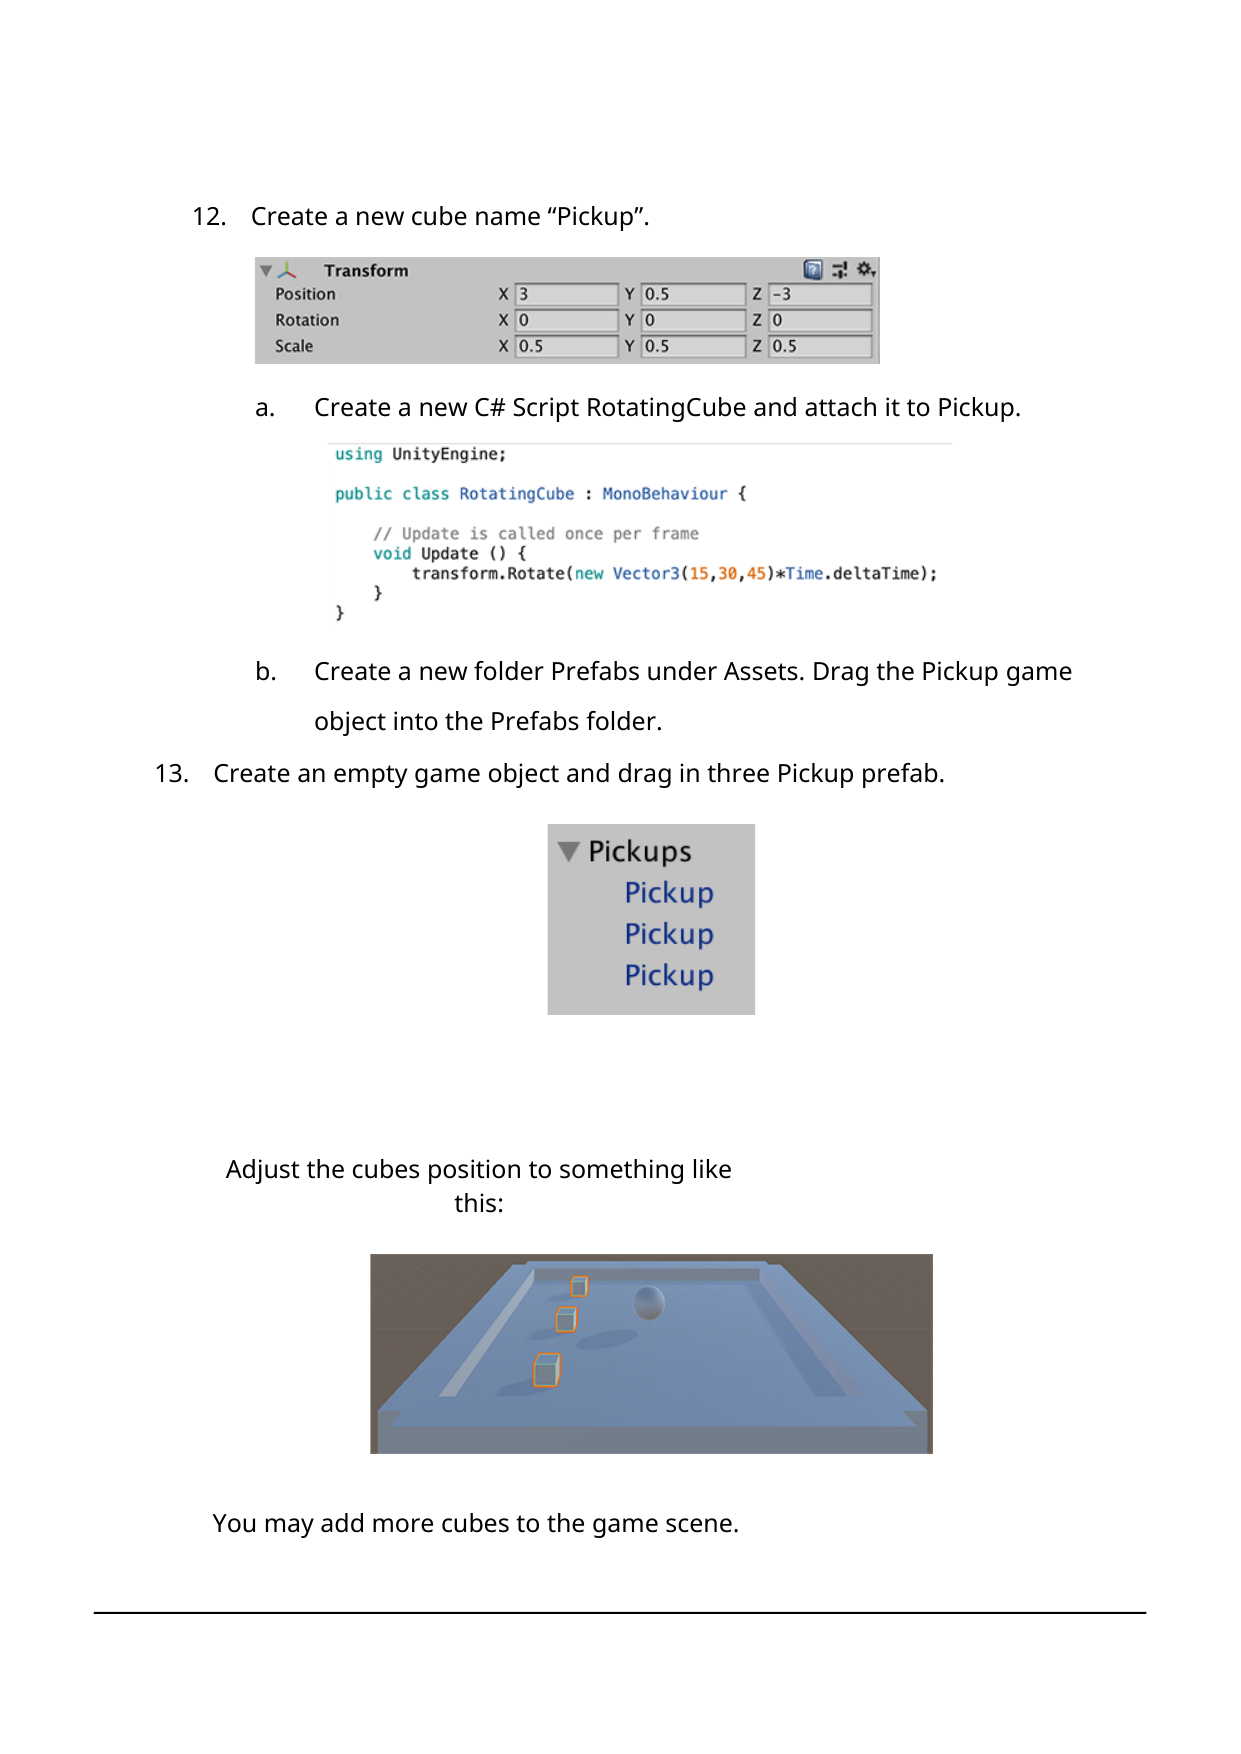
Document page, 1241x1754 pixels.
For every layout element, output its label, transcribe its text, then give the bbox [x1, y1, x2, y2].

text You may add more cubes to the game scene. [212, 1506, 777, 1540]
picture [254, 257, 880, 364]
list Create a new C# Script RotatingCube and attach it to Pickup. [255, 389, 1138, 424]
picture [370, 1254, 933, 1454]
picture [327, 443, 953, 629]
list Create an empty game object and drag in three Pickup prefab. [154, 756, 1138, 790]
picture [547, 824, 755, 1015]
list Create a new cube name “Pickup”. [192, 198, 1138, 232]
list Create a new folder Prefabs under Assets. Drag the Pickup game object into the Prefabs folder. [255, 654, 1090, 737]
text Adjust the cubes position to something like this: [212, 1151, 745, 1219]
